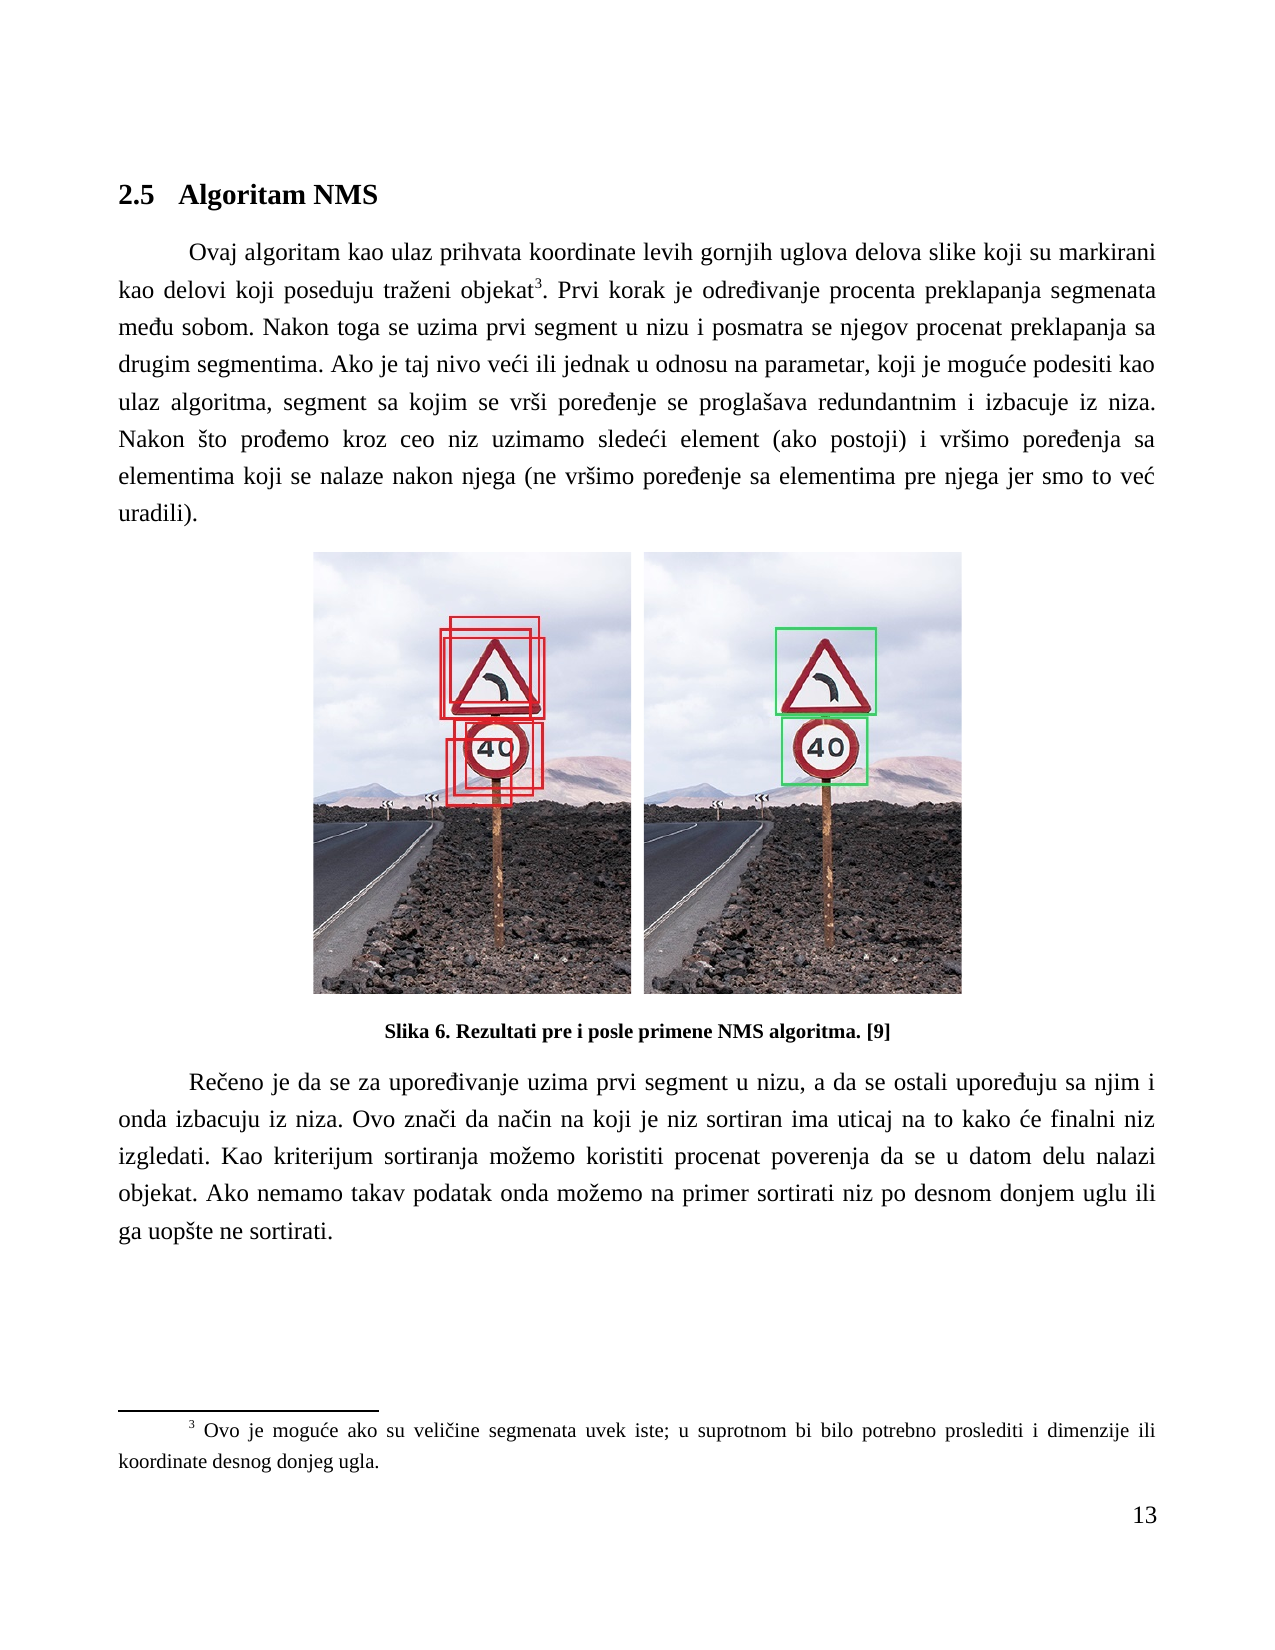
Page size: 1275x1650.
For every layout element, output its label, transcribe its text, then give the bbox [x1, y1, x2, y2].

subtitle Algoritam NMS [118, 177, 1157, 211]
text Ovaj algoritam kao ulaz prihvata koordinate levih gornjih uglova delova slike koji su markirani kao delovi koji poseduju traženi objekat. Prvi korak je određivanje procenta preklapanja segmenata među sobom. Nakon toga se uzima prvi segment u nizu i posmatra se njegov procenat preklapanja sa drugim segmentima. Ako je taj nivo veći ili jednak u odnosu na parametar, koji je moguće podesiti kao ulaz algoritma, segment sa kojim se vrši poređenje se proglašava redundantnim i izbacuje iz niza. Nakon što prođemo kroz ceo niz uzimamo sledeći element (ako postoji) i vršimo poređenja sa elementima koji se nalaze nakon njega (ne vršimo poređenje sa elementima pre njega jer smo to već uradili). [118, 237, 1157, 527]
text Rečeno je da se za upoređivanje uzima prvi segment u nizu, a da se ostali upoređuju sa njim i onda izbacuju iz niza. Ovo znači da način na koji je niz sortiran ima uticaj na to kako će finalni niz izgledati. Kao kriterijum sortiranja možemo koristiti procenat poverenja da se u datom delu nalazi objekat. Ako nemamo takav podatak onda možemo na primer sortirati niz po desnom donjem uglu ili ga uopšte ne sortirati. [118, 1067, 1157, 1244]
picture [643, 552, 962, 994]
text Slika 6. Rezultati pre i posle primene NMS algoritma. [9] [118, 1019, 1157, 1043]
picture [313, 552, 632, 994]
